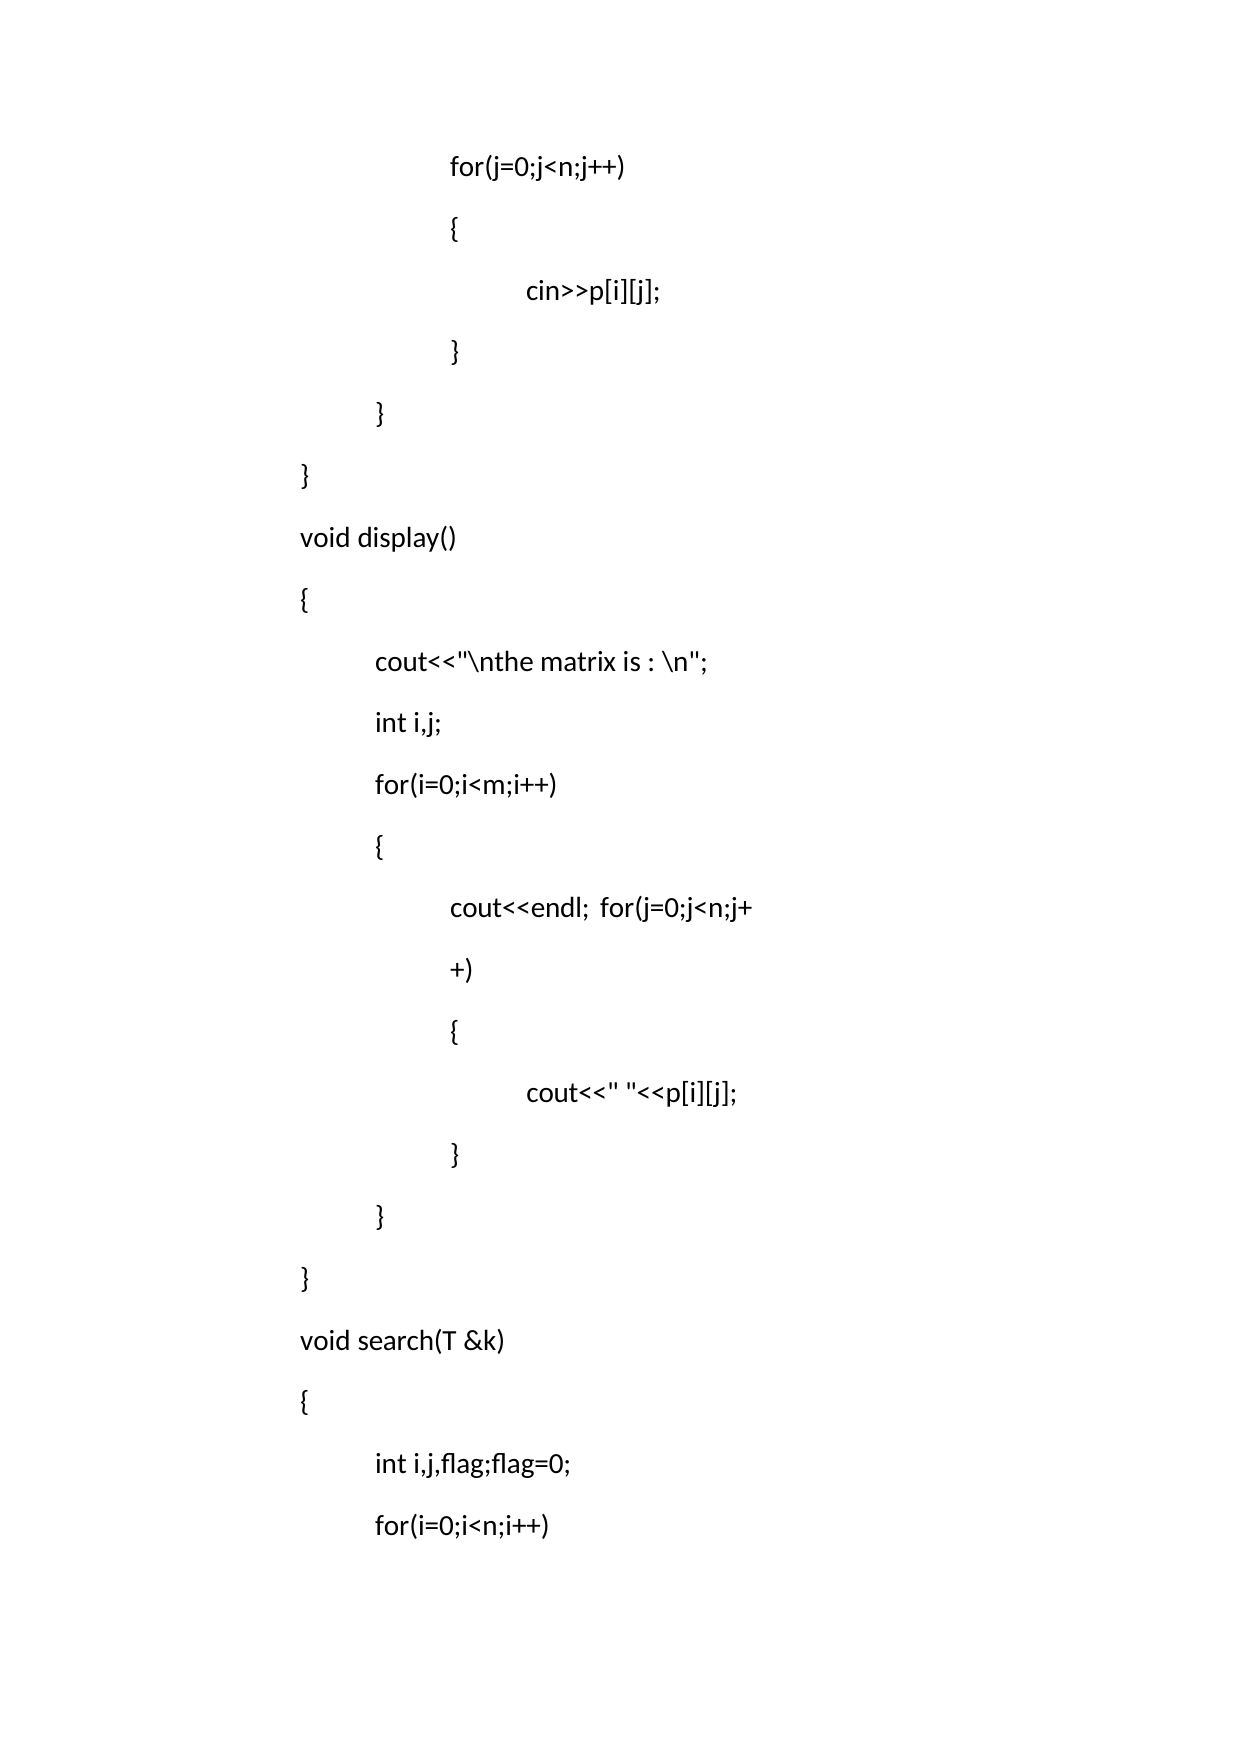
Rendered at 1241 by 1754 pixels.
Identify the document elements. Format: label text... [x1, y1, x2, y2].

text cout<<"\nthe matrix is : \n"; int i,j; [375, 643, 737, 740]
text { [300, 1383, 1065, 1419]
text { [450, 210, 1065, 246]
text void display() [300, 519, 1065, 555]
text } [375, 395, 1065, 431]
text } [300, 1260, 1065, 1295]
text } [375, 1198, 1065, 1234]
text for(i=0;i<m;i++) [375, 766, 1065, 801]
text { [300, 581, 1065, 617]
text for(j=0;j<n;j++) [450, 148, 1065, 184]
text cout<<" "<<p[i][j]; [198, 1074, 1065, 1110]
text void search(T &k) [300, 1322, 1065, 1357]
text } [300, 457, 1065, 493]
text { [375, 828, 1065, 863]
text int i,j,flag;flag=0; for(i=0;i<n;i++) [375, 1445, 573, 1542]
text } [450, 1136, 1065, 1172]
text { [450, 1013, 1065, 1048]
text cout<<endl; for(j=0;j<n;j++) [450, 889, 763, 987]
text } [450, 333, 1065, 369]
text cin>>p[i][j]; [374, 272, 812, 307]
